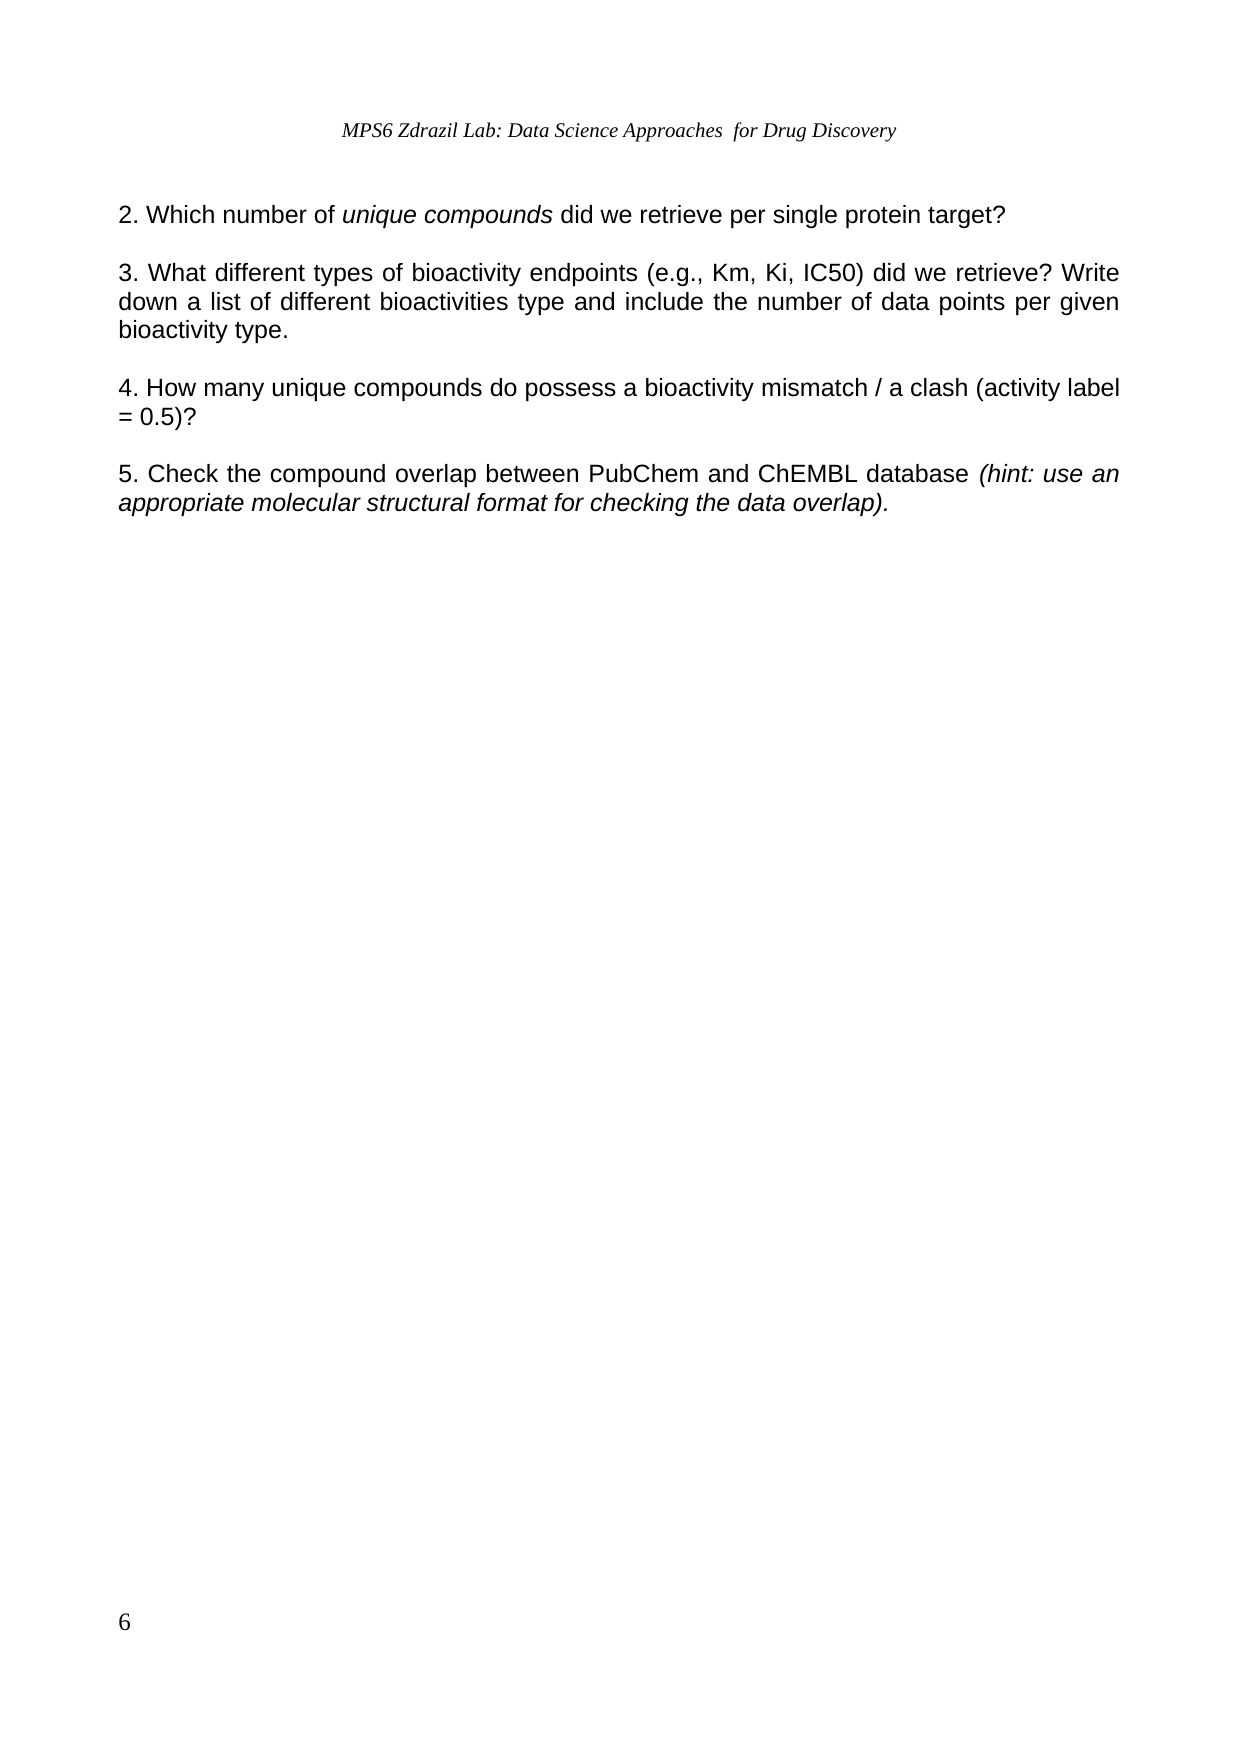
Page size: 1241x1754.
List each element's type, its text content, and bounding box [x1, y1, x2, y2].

text 3. What different types of bioactivity endpoints (e.g., Km, Ki, IC50) did we retrieve? Write down a list of different bioactivities type and include the number of data points per given bioactivity type. [118, 258, 1122, 344]
text 4. How many unique compounds do possess a bioactivity mismatch / a clash (activity label = 0.5)? [118, 373, 1122, 430]
text 5. Check the compound overlap between PubChem and ChEMBL database (hint: use an appropriate molecular structural format for checking the data overlap). [118, 459, 1122, 517]
text 2. Which number of unique compounds did we retrieve per single protein target? [118, 200, 1122, 229]
